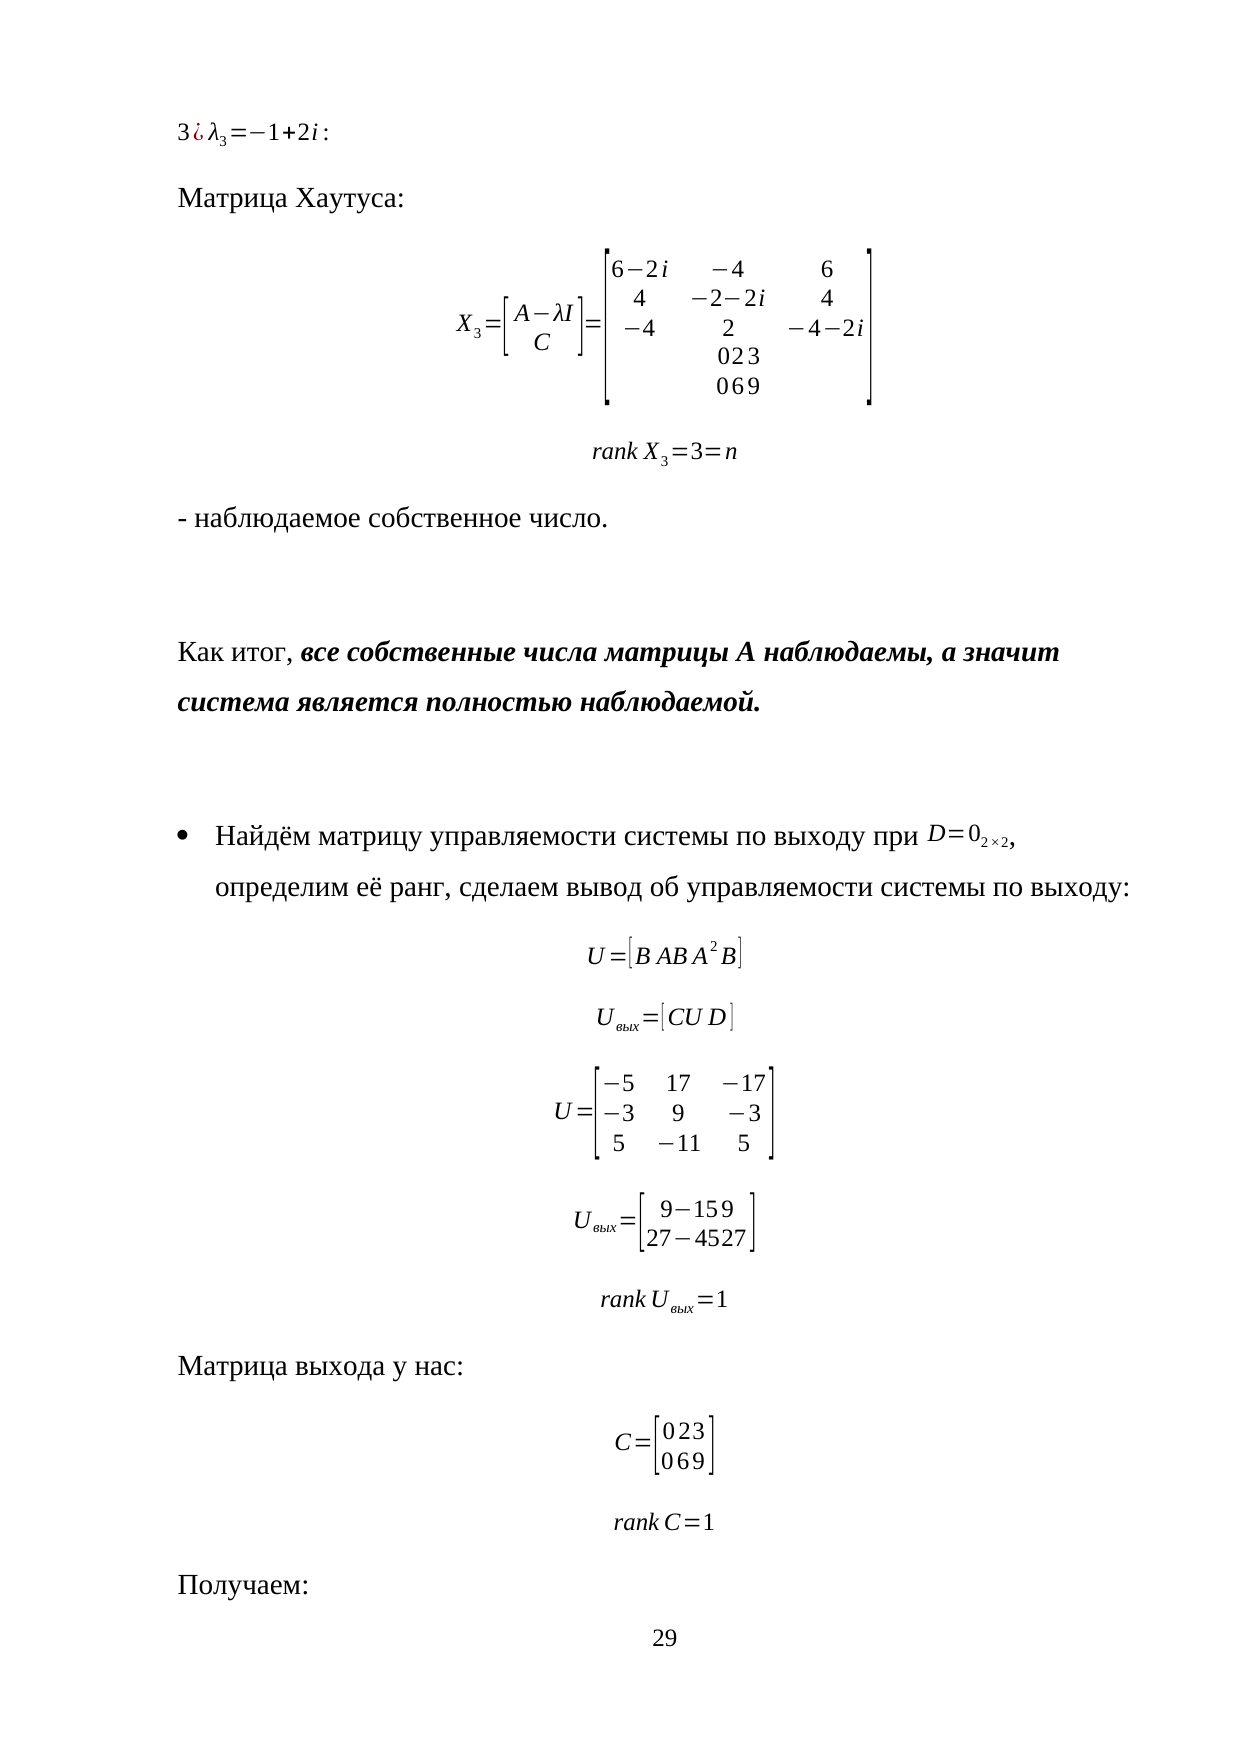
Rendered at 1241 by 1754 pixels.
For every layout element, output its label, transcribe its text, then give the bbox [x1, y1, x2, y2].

text Матрица выхода у нас: [177, 1348, 1152, 1381]
text Как итог, все собственные числа матрицы A наблюдаемы, а значит система является полностью наблюдаемой. [177, 634, 1152, 718]
text - наблюдаемое собственное число. [177, 500, 1152, 534]
text Матрица Хаутуса: [177, 181, 1152, 214]
list Найдём матрицу управляемости системы по выходу при , определим её ранг, сделаем вывод об управляемости системы по выходу: [177, 818, 1152, 902]
text Получаем: [177, 1567, 1152, 1601]
